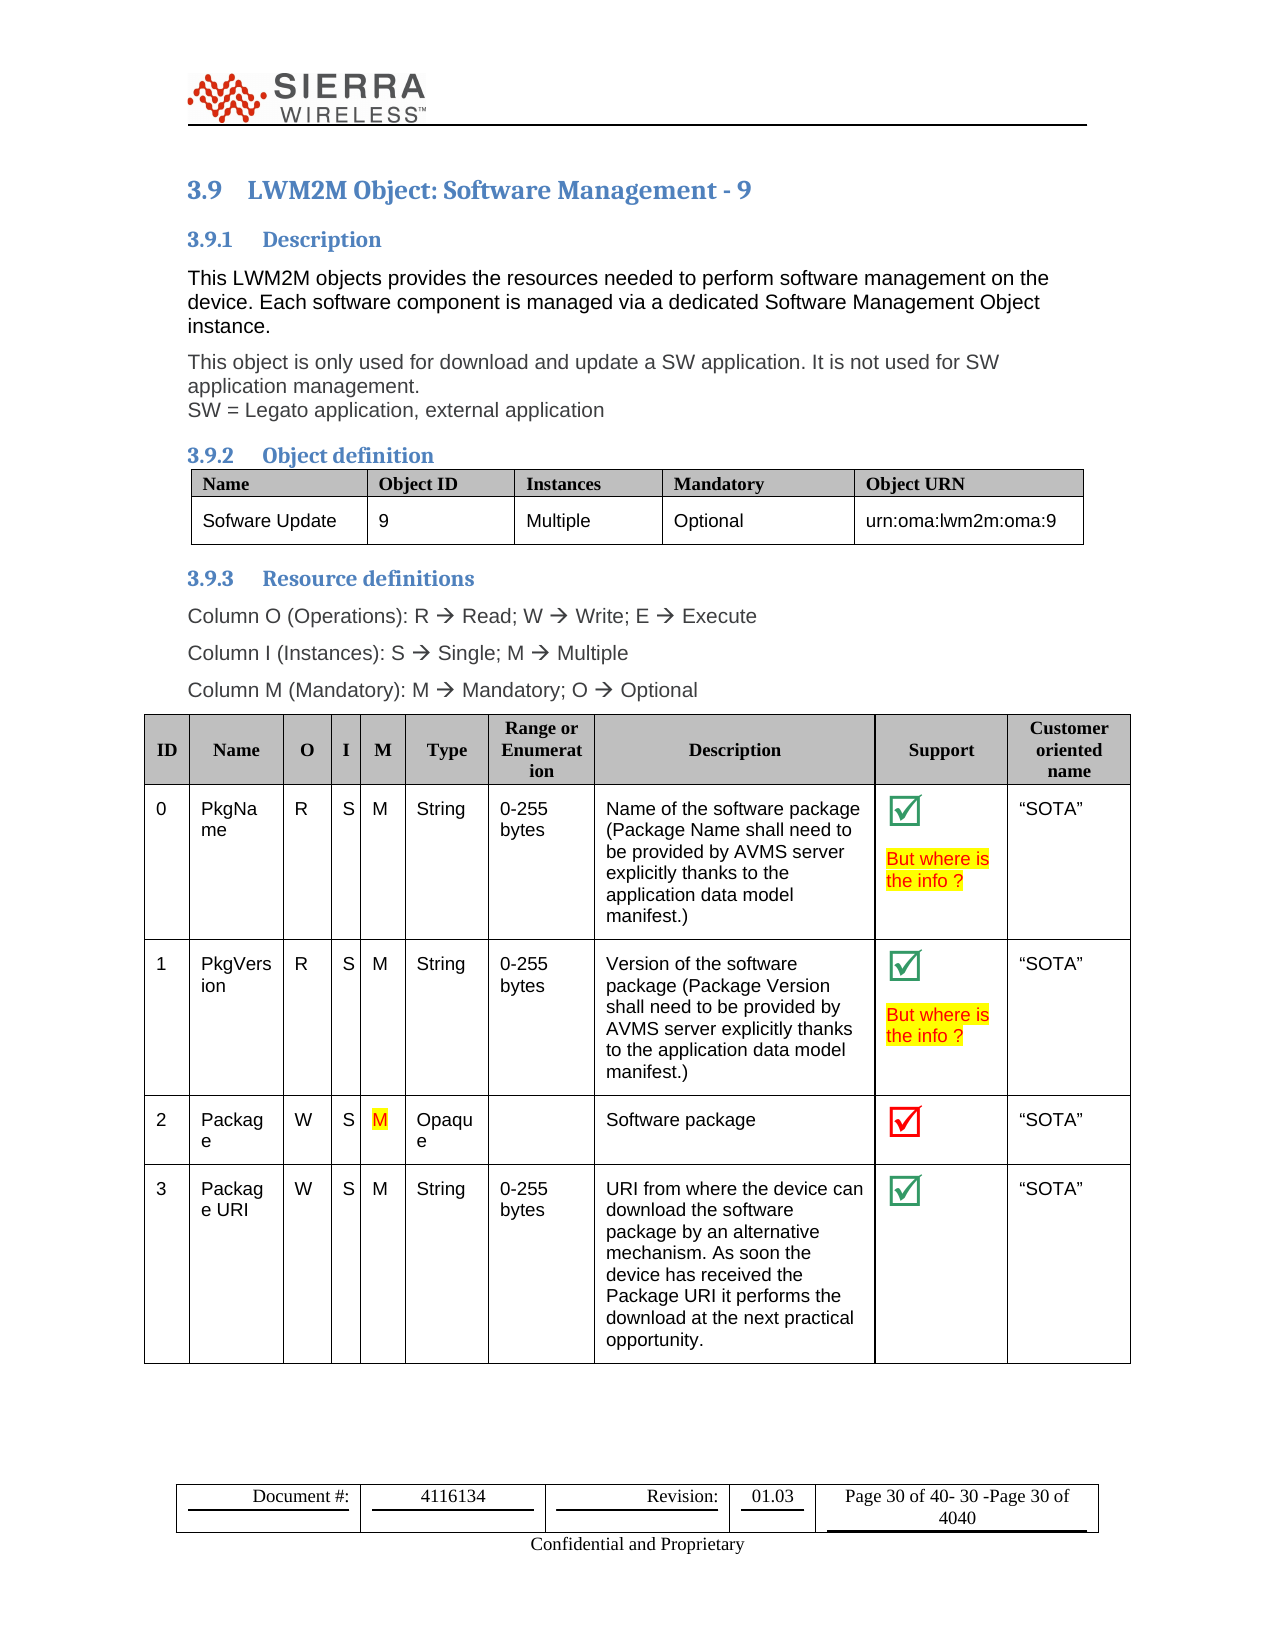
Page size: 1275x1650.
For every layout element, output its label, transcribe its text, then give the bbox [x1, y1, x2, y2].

table_cell String [406, 785, 488, 939]
text Column O (Operations): R Read; W Write; E Execute [187, 604, 1087, 628]
table_cell Opaque [406, 1096, 488, 1164]
table_cell Optional [663, 497, 854, 544]
subtitle LWM2M Object: Software Management - 9 [187, 175, 1087, 206]
table_header Mandatory [663, 470, 854, 496]
table_cell “SOTA” [1008, 940, 1130, 1095]
table_cell W [284, 1165, 331, 1362]
table_cell [489, 1096, 594, 1164]
table_cell W [284, 1096, 331, 1164]
table_cell PkgName [190, 785, 283, 939]
text This LWM2M objects provides the resources needed to perform software management on the device. Each software component is managed via a dedicated Software Management Object instance. [187, 266, 1087, 338]
table_cell String [406, 940, 488, 1095]
subtitle Resource definitions [187, 566, 1087, 592]
table_header Description [595, 715, 874, 784]
table_cell 0 [145, 785, 189, 939]
table_cell R [284, 785, 331, 939]
table_header Type [406, 715, 488, 784]
text This object is only used for download and update a SW application. It is not used for SW application management. SW = Legato application, external application [187, 350, 1087, 422]
table_cell Multiple [515, 497, 662, 544]
text Column I (Instances): S Single; M Multiple [187, 641, 1087, 665]
table_cell But where is the info ? [876, 785, 1007, 939]
table_header Support [876, 715, 1007, 784]
table_cell “SOTA” [1008, 1165, 1130, 1362]
table_cell S [332, 940, 360, 1095]
table_cell But where is the info ? [876, 940, 1007, 1095]
picture [187, 73, 426, 123]
subtitle Description [187, 227, 1087, 253]
table_cell R [284, 940, 331, 1095]
table_cell urn:oma:lwm2m:oma:9 [855, 497, 1083, 544]
table_cell M [361, 1096, 405, 1164]
table_cell M [361, 940, 405, 1095]
table_cell [876, 1165, 1007, 1362]
table_header Customer oriented name [1008, 715, 1130, 784]
table_cell M [361, 1165, 405, 1362]
table_header Object ID [368, 470, 514, 496]
table_cell 3 [145, 1165, 189, 1362]
table_header Name [190, 715, 283, 784]
table_header Object URN [855, 470, 1083, 496]
table_cell PkgVersion [190, 940, 283, 1095]
table_cell Sofware Update [192, 497, 367, 544]
table_header O [284, 715, 331, 784]
table_cell Package [190, 1096, 283, 1164]
table_header Instances [515, 470, 662, 496]
table_header Name [192, 470, 367, 496]
table_cell URI from where the device can download the software package by an alternative mechanism. As soon the device has received the Package URI it performs the download at the next practical opportunity. [595, 1165, 874, 1362]
table_header I [332, 715, 360, 784]
table_cell [876, 1096, 1007, 1164]
table_cell S [332, 1096, 360, 1164]
table_cell Name of the software package (Package Name shall need to be provided by AVMS server explicitly thanks to the application data model manifest.) [595, 785, 874, 939]
table_header ID [145, 715, 189, 784]
table_cell 0-255 bytes [489, 940, 594, 1095]
table_cell Version of the software package (Package Version shall need to be provided by AVMS server explicitly thanks to the application data model manifest.) [595, 940, 874, 1095]
table_cell S [332, 785, 360, 939]
subtitle Object definition [187, 443, 1087, 469]
table_cell 0-255 bytes [489, 785, 594, 939]
table_header Range or Enumeration [489, 715, 594, 784]
table_cell S [332, 1165, 360, 1362]
table_cell 0-255 bytes [489, 1165, 594, 1362]
table_cell Package URI [190, 1165, 283, 1362]
table_cell Software package [595, 1096, 874, 1164]
table_cell M [361, 785, 405, 939]
table_cell String [406, 1165, 488, 1362]
table_header M [361, 715, 405, 784]
text Column M (Mandatory): M Mandatory; O Optional [187, 677, 1087, 702]
table_cell “SOTA” [1008, 785, 1130, 939]
table_cell 9 [368, 497, 514, 544]
table_cell “SOTA” [1008, 1096, 1130, 1164]
table_cell 2 [145, 1096, 189, 1164]
table_cell 1 [145, 940, 189, 1095]
